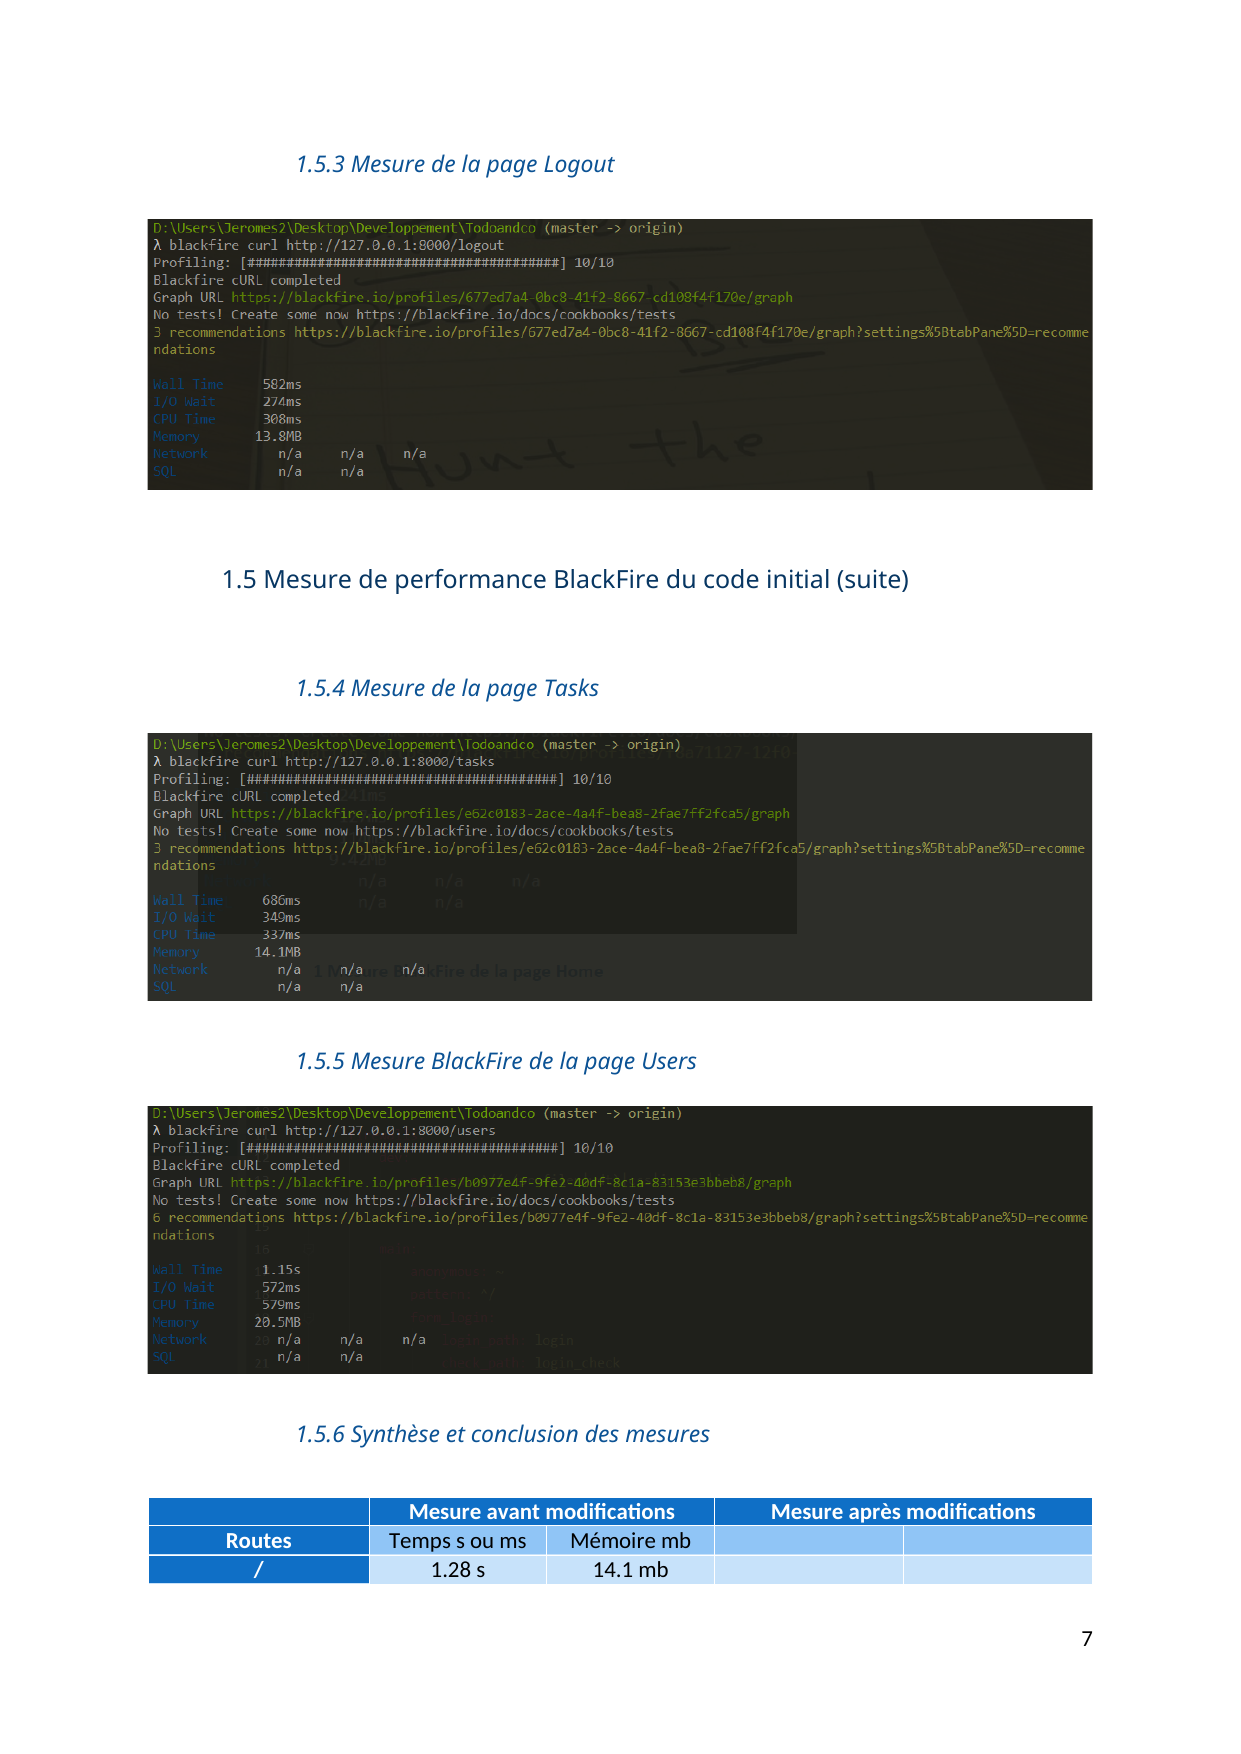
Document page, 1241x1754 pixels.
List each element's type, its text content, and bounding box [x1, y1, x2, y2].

table_header Mesure avant modifications [370, 1498, 714, 1525]
subtitle 1.5.3 Mesure de la page Logout [148, 148, 1093, 179]
table_cell 14.1 mb [547, 1556, 714, 1583]
table_cell 1.28 s [370, 1556, 546, 1583]
table_cell / [149, 1556, 369, 1583]
table_cell Mémoire mb [547, 1526, 714, 1554]
table_cell [715, 1526, 903, 1554]
subtitle 1.5.4 Mesure de la page Tasks [221, 671, 1093, 703]
table_cell [904, 1526, 1092, 1554]
subtitle 1.5 Mesure de performance BlackFire du code initial (suite) [148, 562, 1093, 596]
picture [147, 733, 1093, 1001]
table_header [149, 1498, 369, 1525]
picture [147, 1106, 1093, 1374]
subtitle 1.5.5 Mesure BlackFire de la page Users [148, 1045, 1093, 1076]
table_cell Routes [149, 1526, 369, 1554]
table_header Mesure après modifications [715, 1498, 1092, 1525]
table_cell Temps s ou ms [370, 1526, 546, 1554]
picture [147, 219, 1093, 490]
table_cell [715, 1556, 903, 1583]
subtitle 1.5.6 Synthèse et conclusion des mesures [148, 1418, 1093, 1449]
table_cell [904, 1556, 1092, 1583]
